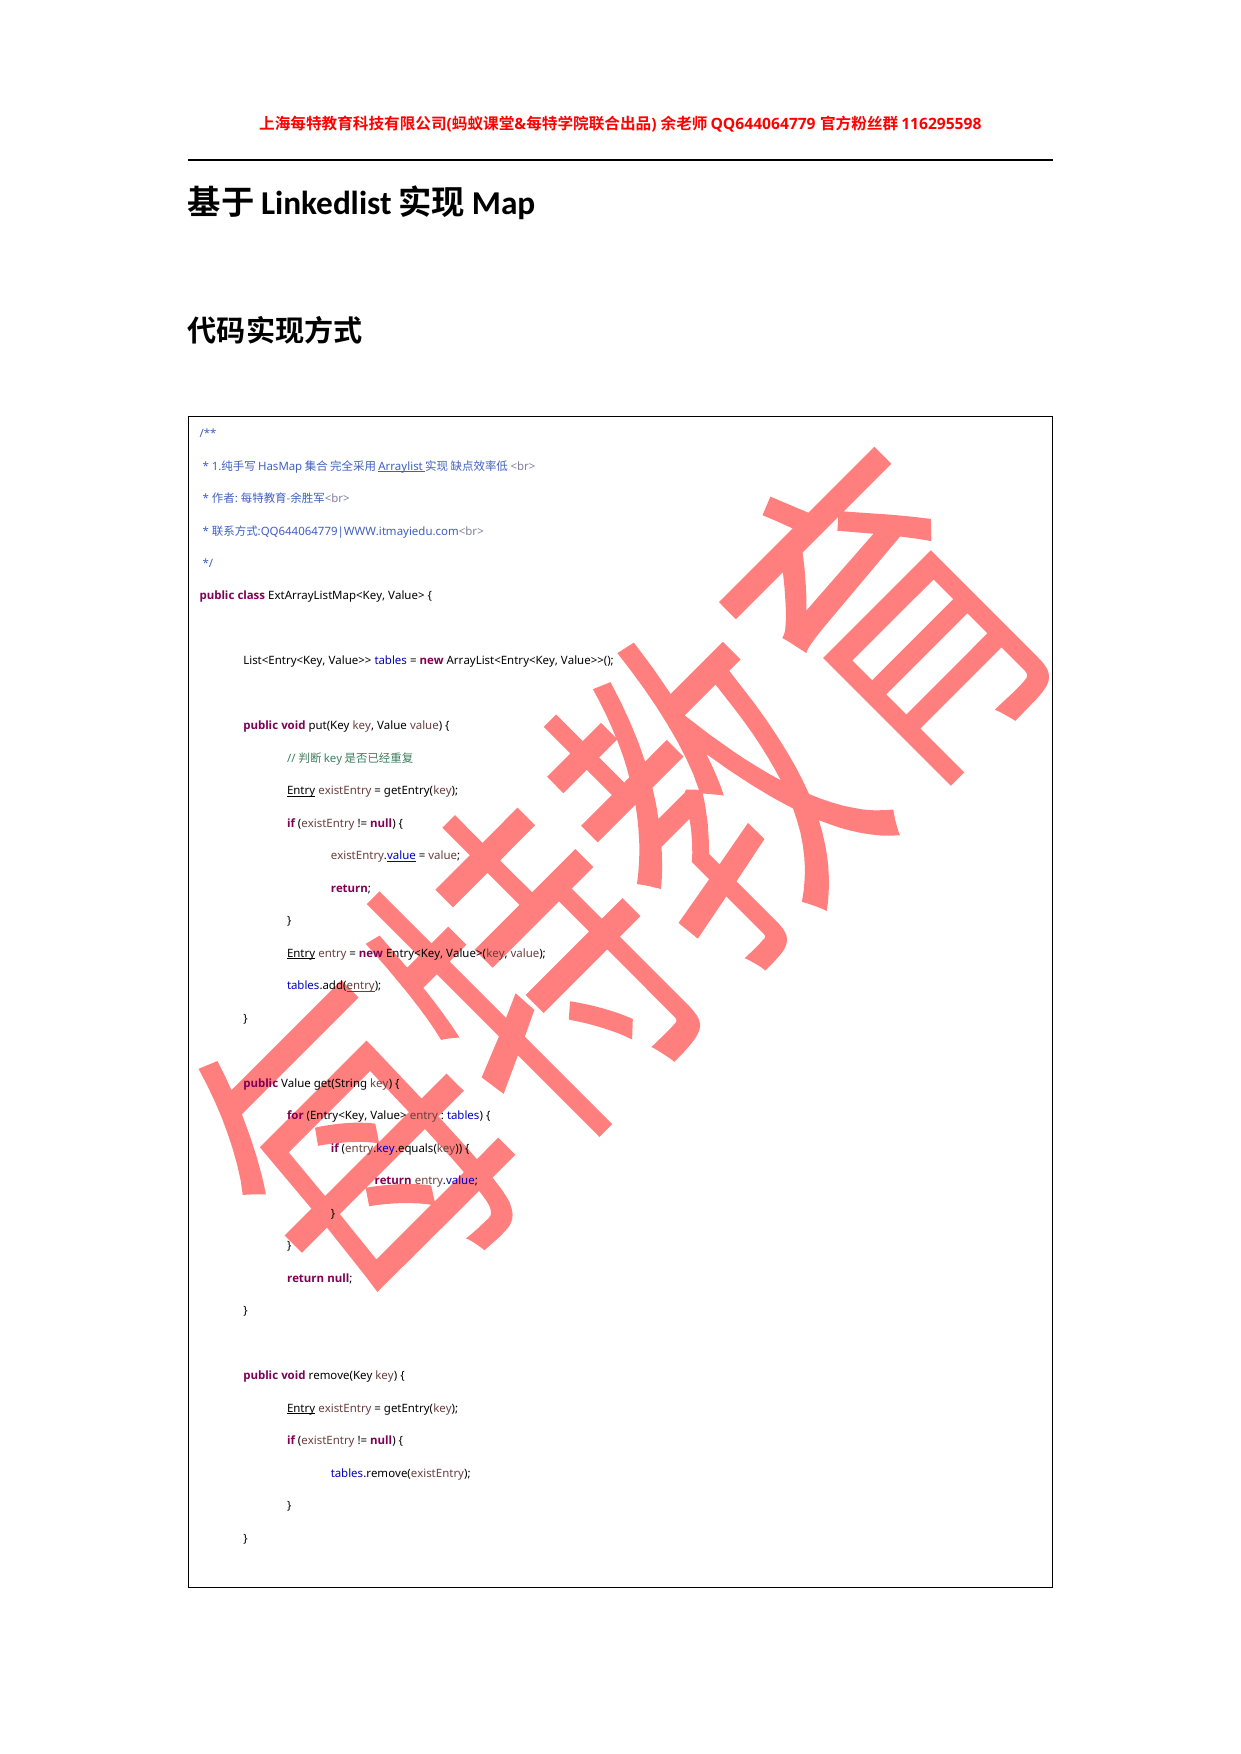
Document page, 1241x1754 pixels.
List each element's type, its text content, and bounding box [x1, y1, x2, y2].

subtitle 代码实现方式 [187, 297, 1053, 362]
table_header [189, 417, 1052, 1587]
subtitle 基于Linkedlist实现Map [187, 167, 1053, 232]
